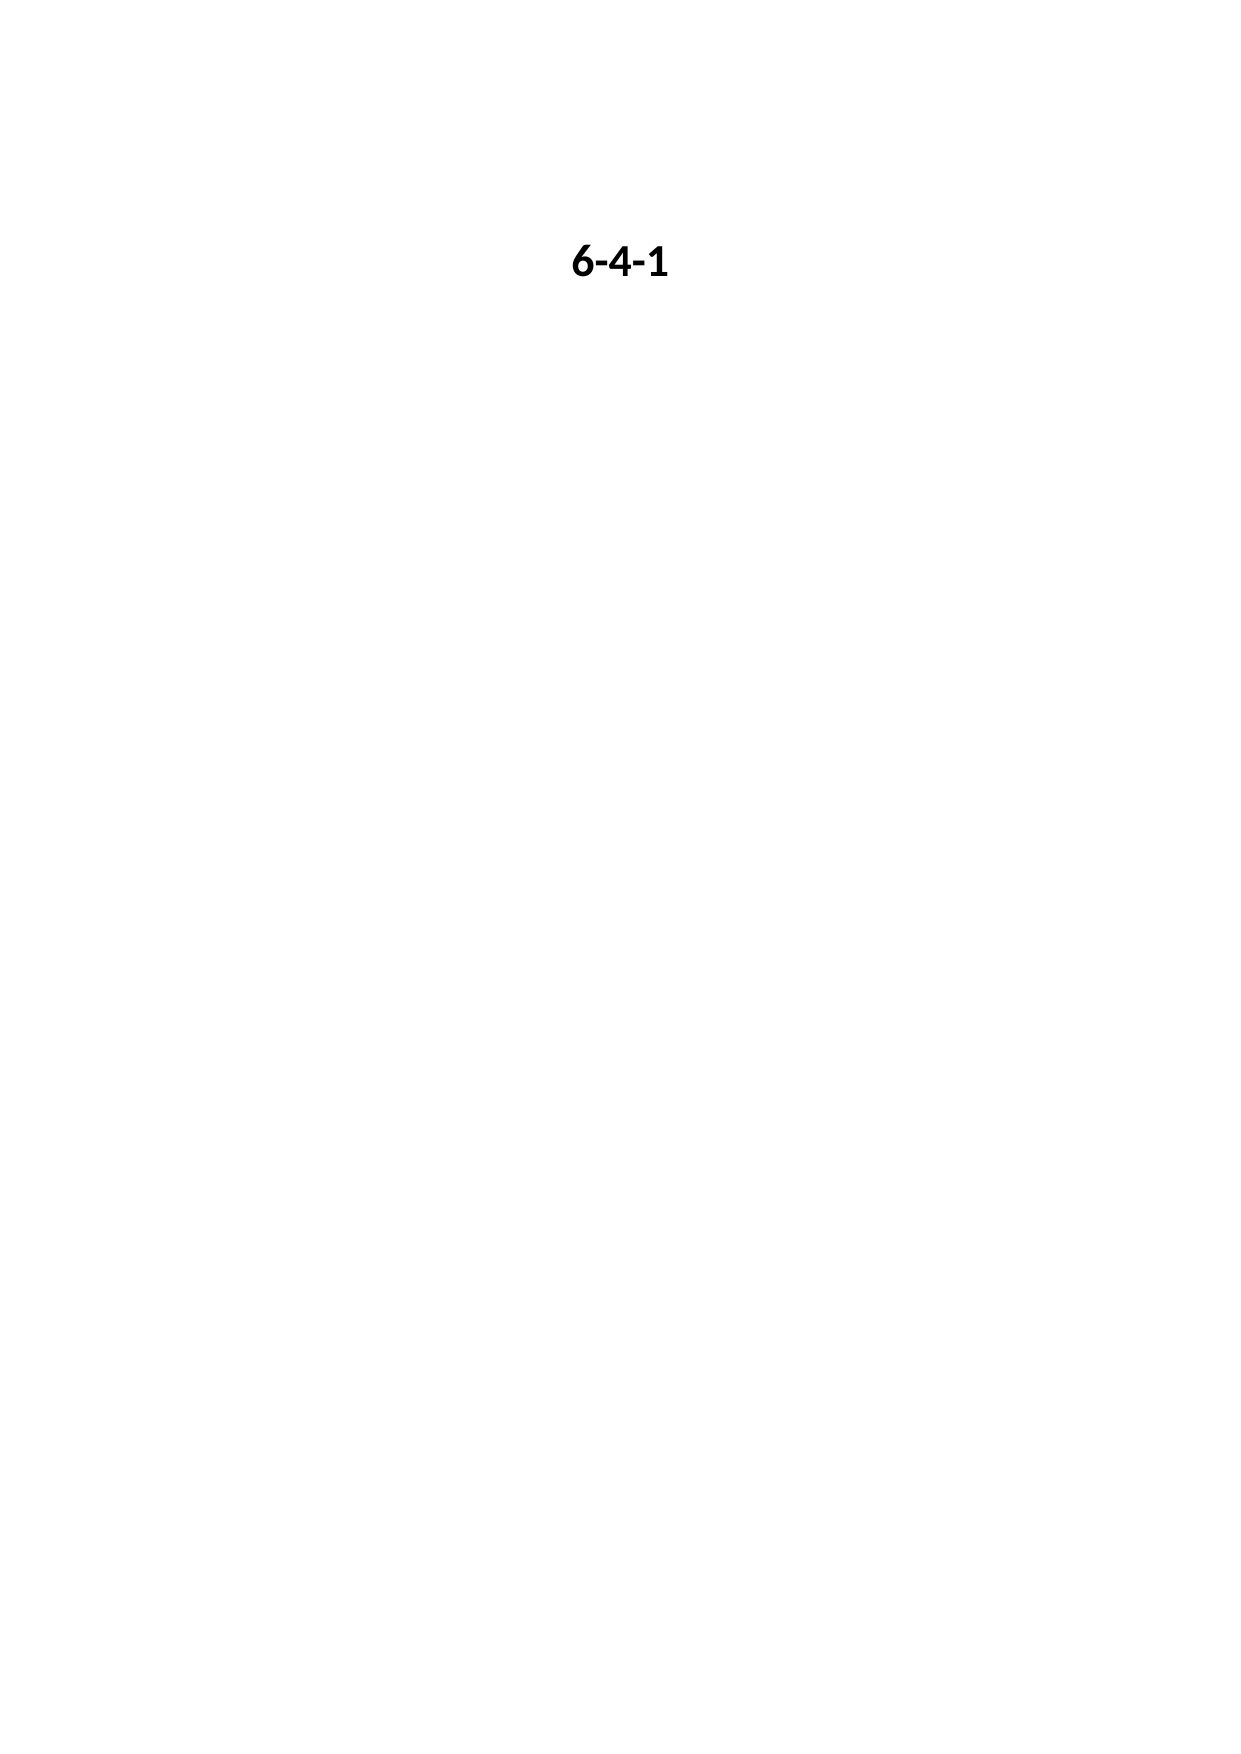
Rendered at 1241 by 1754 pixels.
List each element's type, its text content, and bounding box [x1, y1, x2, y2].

text 6-4-1 [187, 227, 1053, 292]
